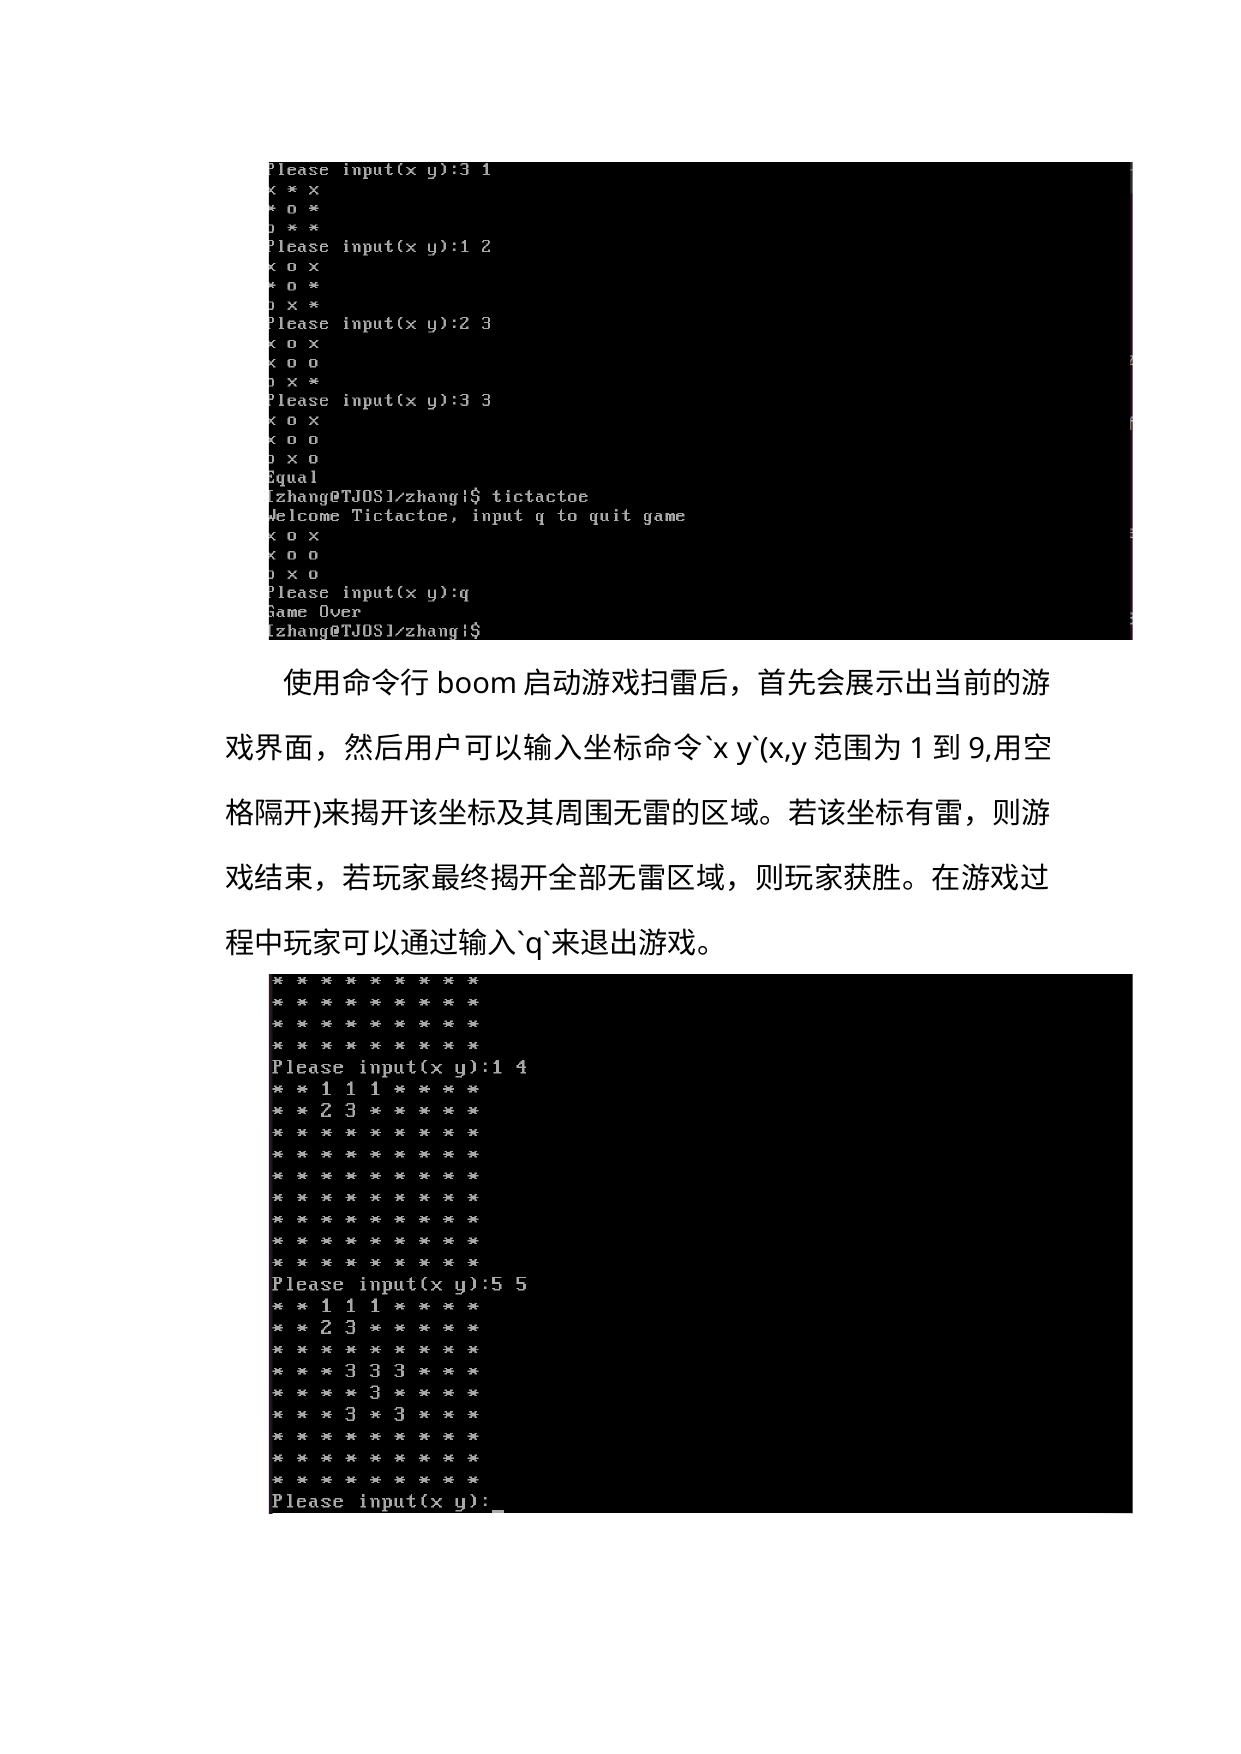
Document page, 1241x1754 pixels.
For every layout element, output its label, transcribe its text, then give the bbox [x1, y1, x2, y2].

text 使用命令行boom启动游戏扫雷后，首先会展示出当前的游戏界面，然后用户可以输入坐标命令`x y`(x,y范围为1到9,用空格隔开)来揭开该坐标及其周围无雷的区域。若该坐标有雷，则游戏结束，若玩家最终揭开全部无雷区域，则玩家获胜。在游戏过程中玩家可以通过输入`q`来退出游戏。 [225, 649, 1053, 974]
picture [268, 974, 1133, 1514]
picture [268, 162, 1133, 640]
